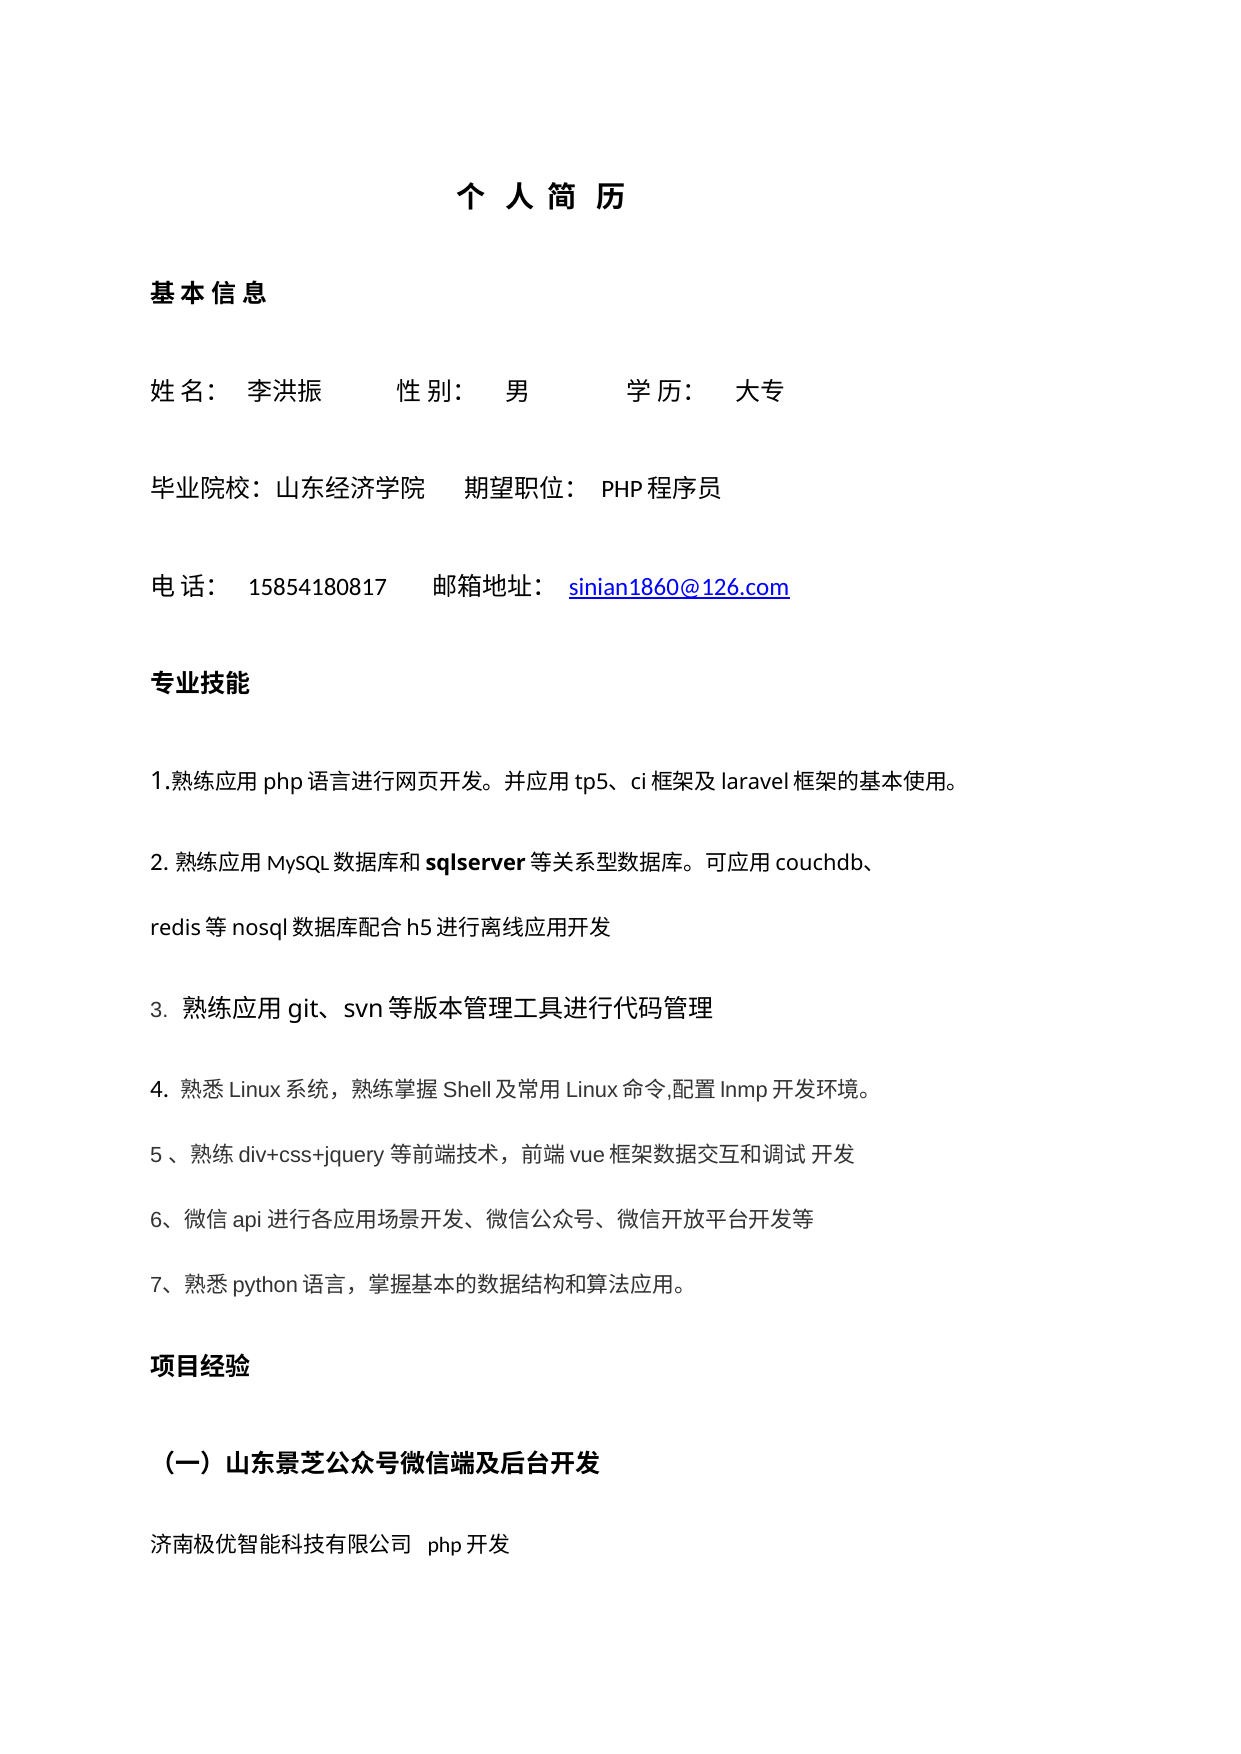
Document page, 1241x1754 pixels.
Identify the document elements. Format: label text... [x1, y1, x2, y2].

list 熟练应用git、svn等版本管理工具进行代码管理 [150, 974, 1090, 1039]
text 电 话： 15854180817 邮箱地址： sinian1860@126.com [150, 519, 1090, 617]
text 个 人 简 历 [412, 162, 1090, 227]
text 专业技能 [150, 649, 1090, 714]
text 毕业院校：山东经济学院 期望职位： PHP程序员 [150, 422, 1090, 519]
list 微信api 进行各应用场景开发、微信公众号、微信开放平台开发等 [150, 1202, 1090, 1234]
list 济南极优智能科技有限公司 php开发 [150, 1527, 1090, 1559]
text 姓 名： 李洪振 性 别： 男 学 历： 大专 [150, 324, 1090, 422]
text 1.熟练应用php语言进行网页开发。并应用tp5、ci框架及laravel框架的基本使用。 [150, 747, 1090, 812]
text 项目经验 [150, 1332, 1090, 1397]
list 5 、熟练div+css+jquery 等前端技术，前端vue框架数据交互和调试 开发 [150, 1137, 1090, 1169]
list 山东景芝公众号微信端及后台开发 [150, 1429, 1090, 1494]
list 4. 熟悉Linux系统，熟练掌握Shell及常用Linux命令,配置lnmp开发环境。 [150, 1039, 1090, 1104]
text redis等nosql数据库配合h5进行离线应用开发 [150, 909, 1090, 942]
list 熟悉python语言，掌握基本的数据结构和算法应用。 [150, 1267, 1090, 1299]
text 基 本 信 息 [150, 227, 1090, 324]
text 2. 熟练应用MySQL数据库和sqlserver等关系型数据库。可应用couchdb、 [150, 812, 1090, 877]
